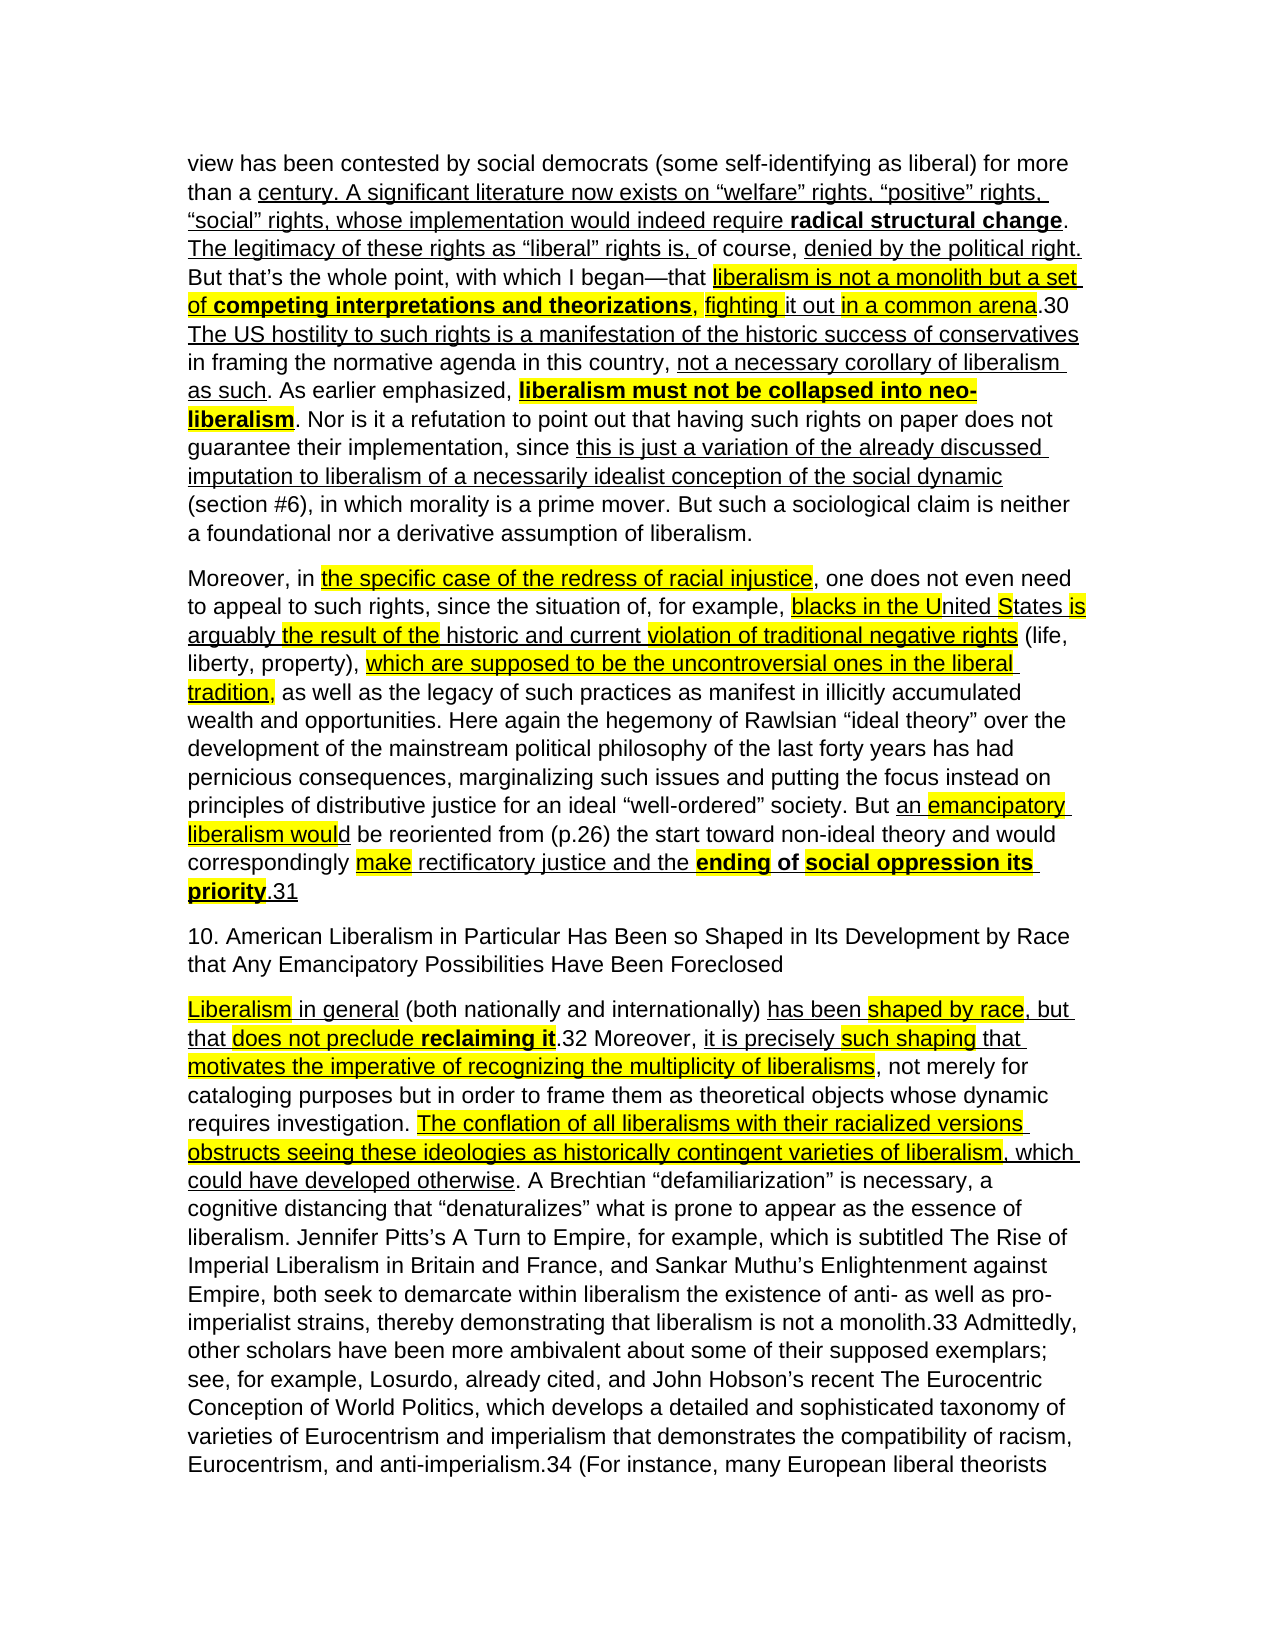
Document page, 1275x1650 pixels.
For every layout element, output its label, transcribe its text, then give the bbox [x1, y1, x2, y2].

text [187, 996, 1087, 1478]
text Moreover, in the specific case of the redress of racial injustice, one does not even need to appeal to such rights, since the situation of, for example, blacks in the United States is arguably the result of the historic and current violation of traditional negative rights (life, liberty, property), which are supposed to be the uncontroversial ones in the liberal tradition, as well as the legacy of such practices as manifest in illicitly accumulated wealth and opportunities. Here again the hegemony of Rawlsian “ideal theory” over the development of the mainstream political philosophy of the last forty years has had pernicious consequences, marginalizing such issues and putting the focus instead on principles of distributive justice for an ideal “well-ordered” society. But an emancipatory liberalism would be reoriented from (p.26) the start toward non-ideal theory and would correspondingly make rectificatory justice and the ending of social oppression its priority.31 [187, 565, 1087, 904]
text 10. American Liberalism in Particular Has Been so Shaped in Its Development by Race that Any Emancipatory Possibilities Have Been Foreclosed [187, 923, 1087, 977]
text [187, 150, 1087, 546]
